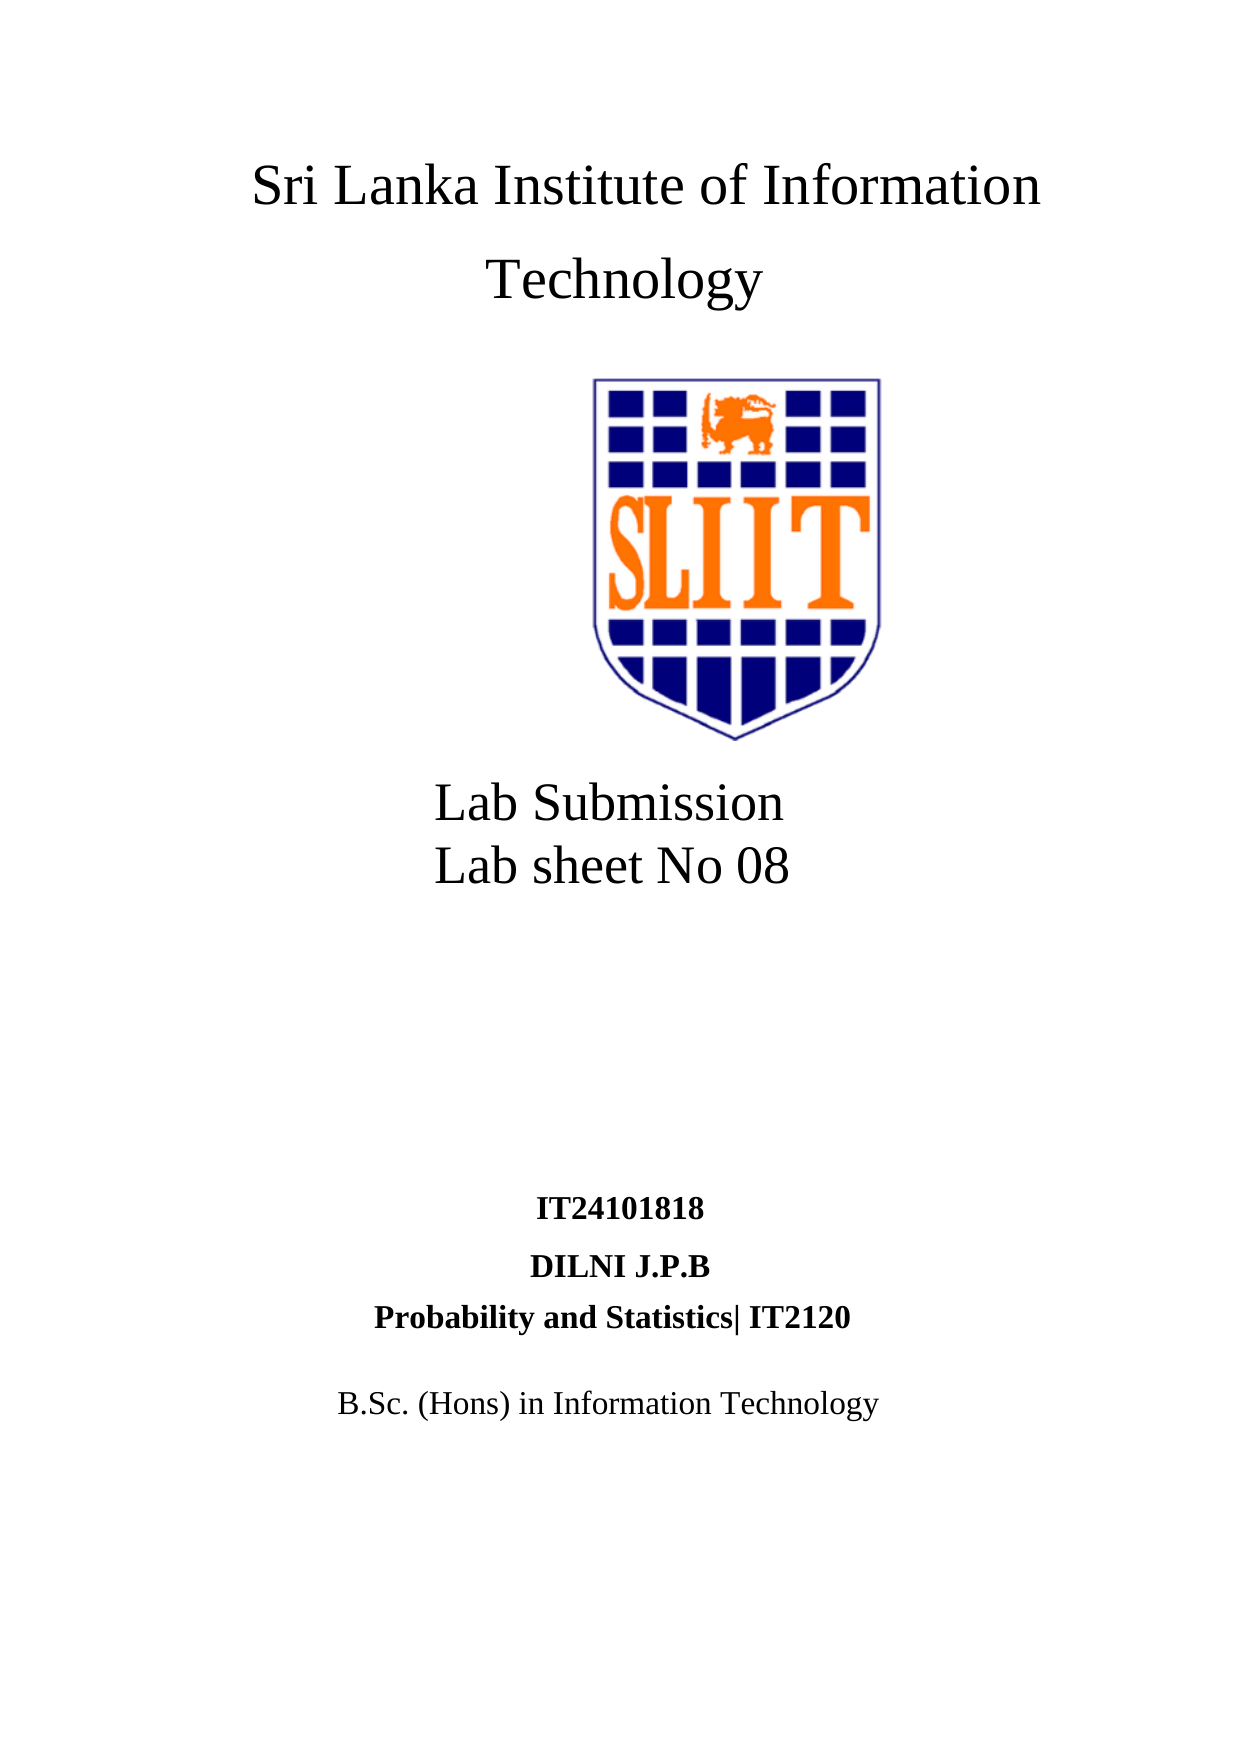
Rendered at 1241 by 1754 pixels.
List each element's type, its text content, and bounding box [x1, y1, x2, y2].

text B.Sc. (Hons) in Information Technology [268, 1375, 949, 1430]
text IT24101818 [150, 1188, 1090, 1226]
text Lab sheet No 08 [150, 833, 1090, 895]
text DILNI J.P.B [150, 1246, 1090, 1284]
picture [591, 378, 883, 741]
text Sri Lanka Institute of Information [150, 150, 1090, 217]
text Probability and Statistics| IT2120 [268, 1289, 949, 1344]
text Lab Submission [150, 770, 1090, 833]
text Technology [150, 244, 1090, 312]
